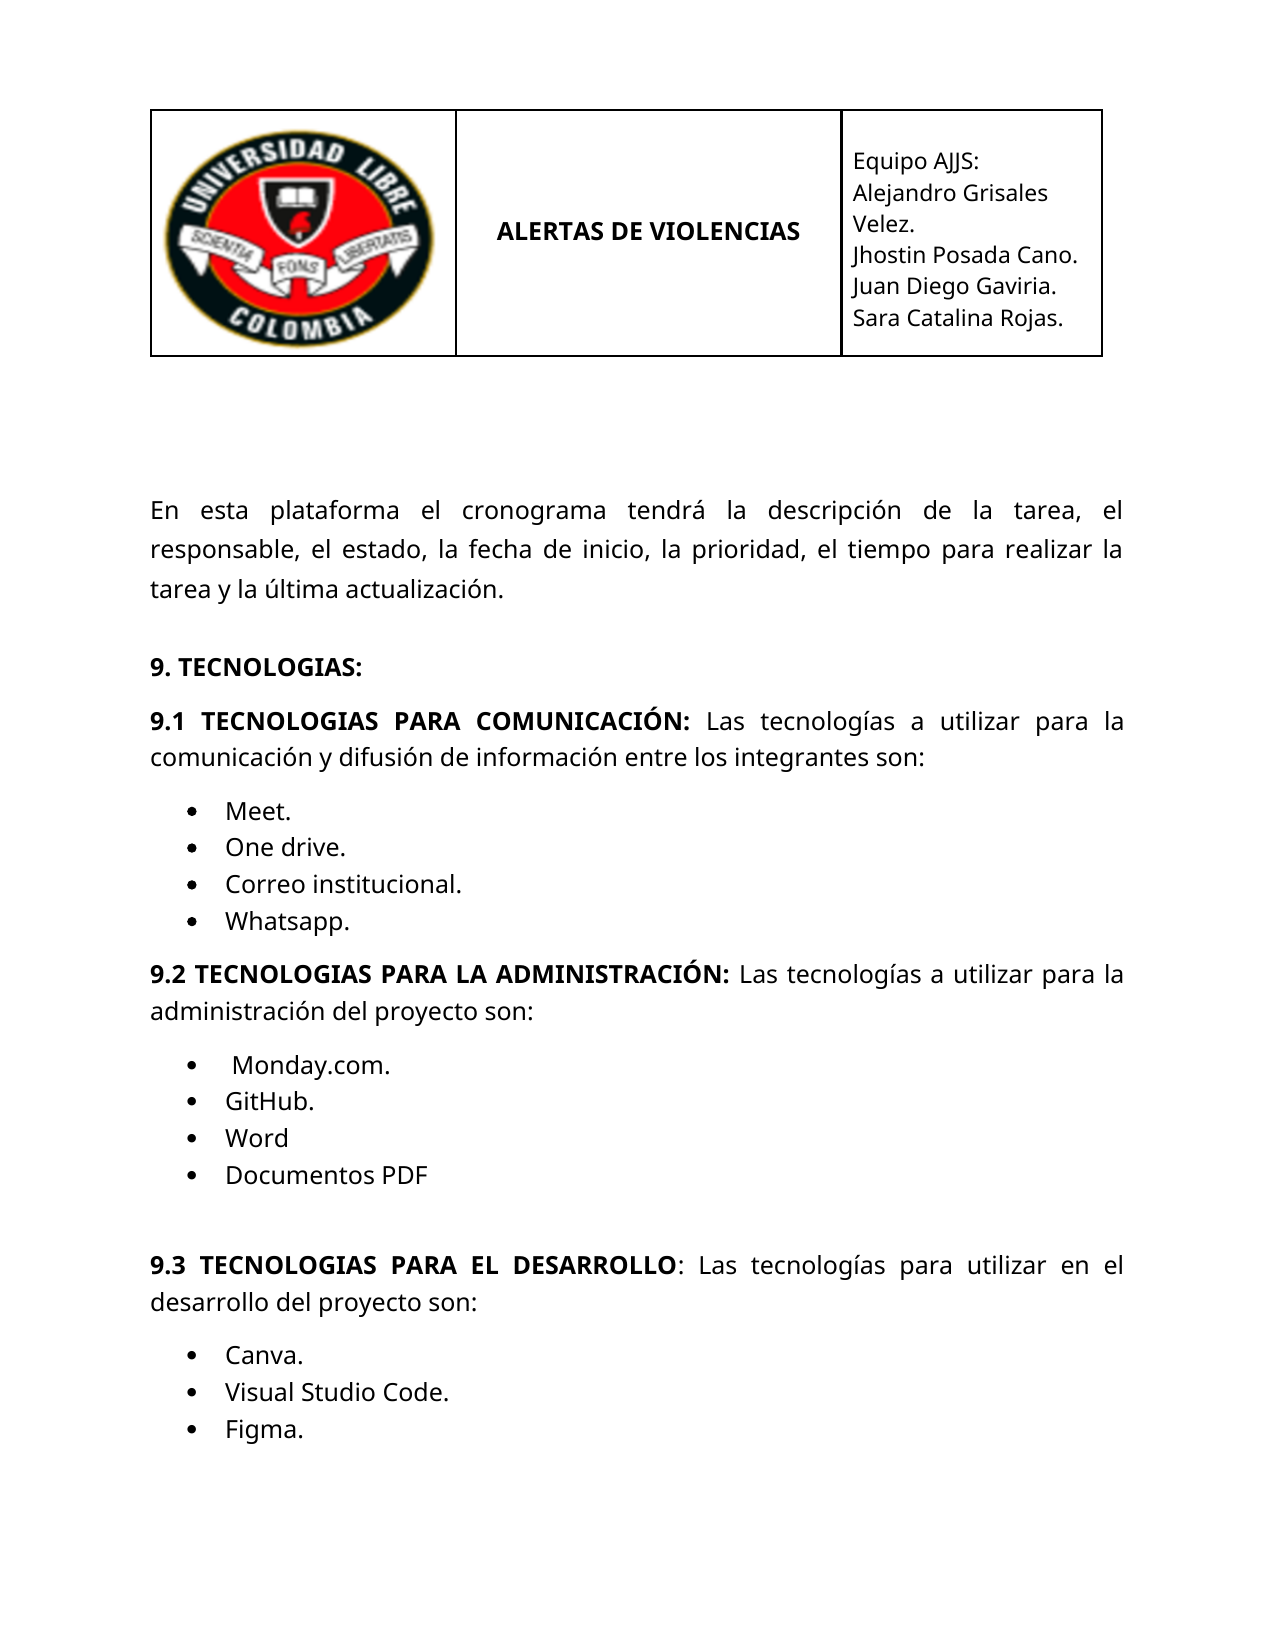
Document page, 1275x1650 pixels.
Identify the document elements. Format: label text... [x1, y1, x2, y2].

list Documentos PDF [187, 1158, 1125, 1192]
list Canva. [187, 1338, 1125, 1372]
picture [162, 111, 438, 355]
list Whatsapp. [187, 904, 1125, 938]
list GitHub. [187, 1084, 1125, 1118]
text En esta plataforma el cronograma tendrá la descripción de la tarea, el responsable, el estado, la fecha de inicio, la prioridad, el tiempo para realizar la tarea y la última actualización. [150, 493, 1125, 605]
list Monday.com. [187, 1047, 1125, 1081]
text 9.2 TECNOLOGIAS PARA LA ADMINISTRACIÓN: Las tecnologías a utilizar para la administración del proyecto son: [150, 957, 1125, 1028]
list Visual Studio Code. [187, 1375, 1125, 1409]
list Correo institucional. [187, 867, 1125, 901]
text 9.1 TECNOLOGIAS PARA COMUNICACIÓN: Las tecnologías a utilizar para la comunicación y difusión de información entre los integrantes son: [150, 703, 1125, 774]
list Meet. [187, 793, 1125, 827]
list One drive. [187, 830, 1125, 864]
list Word [187, 1121, 1125, 1155]
text 9. TECNOLOGIAS: [150, 650, 1125, 684]
text 9.3 TECNOLOGIAS PARA EL DESARROLLO: Las tecnologías para utilizar en el desarrollo del proyecto son: [150, 1248, 1125, 1319]
list Figma. [187, 1412, 1125, 1446]
